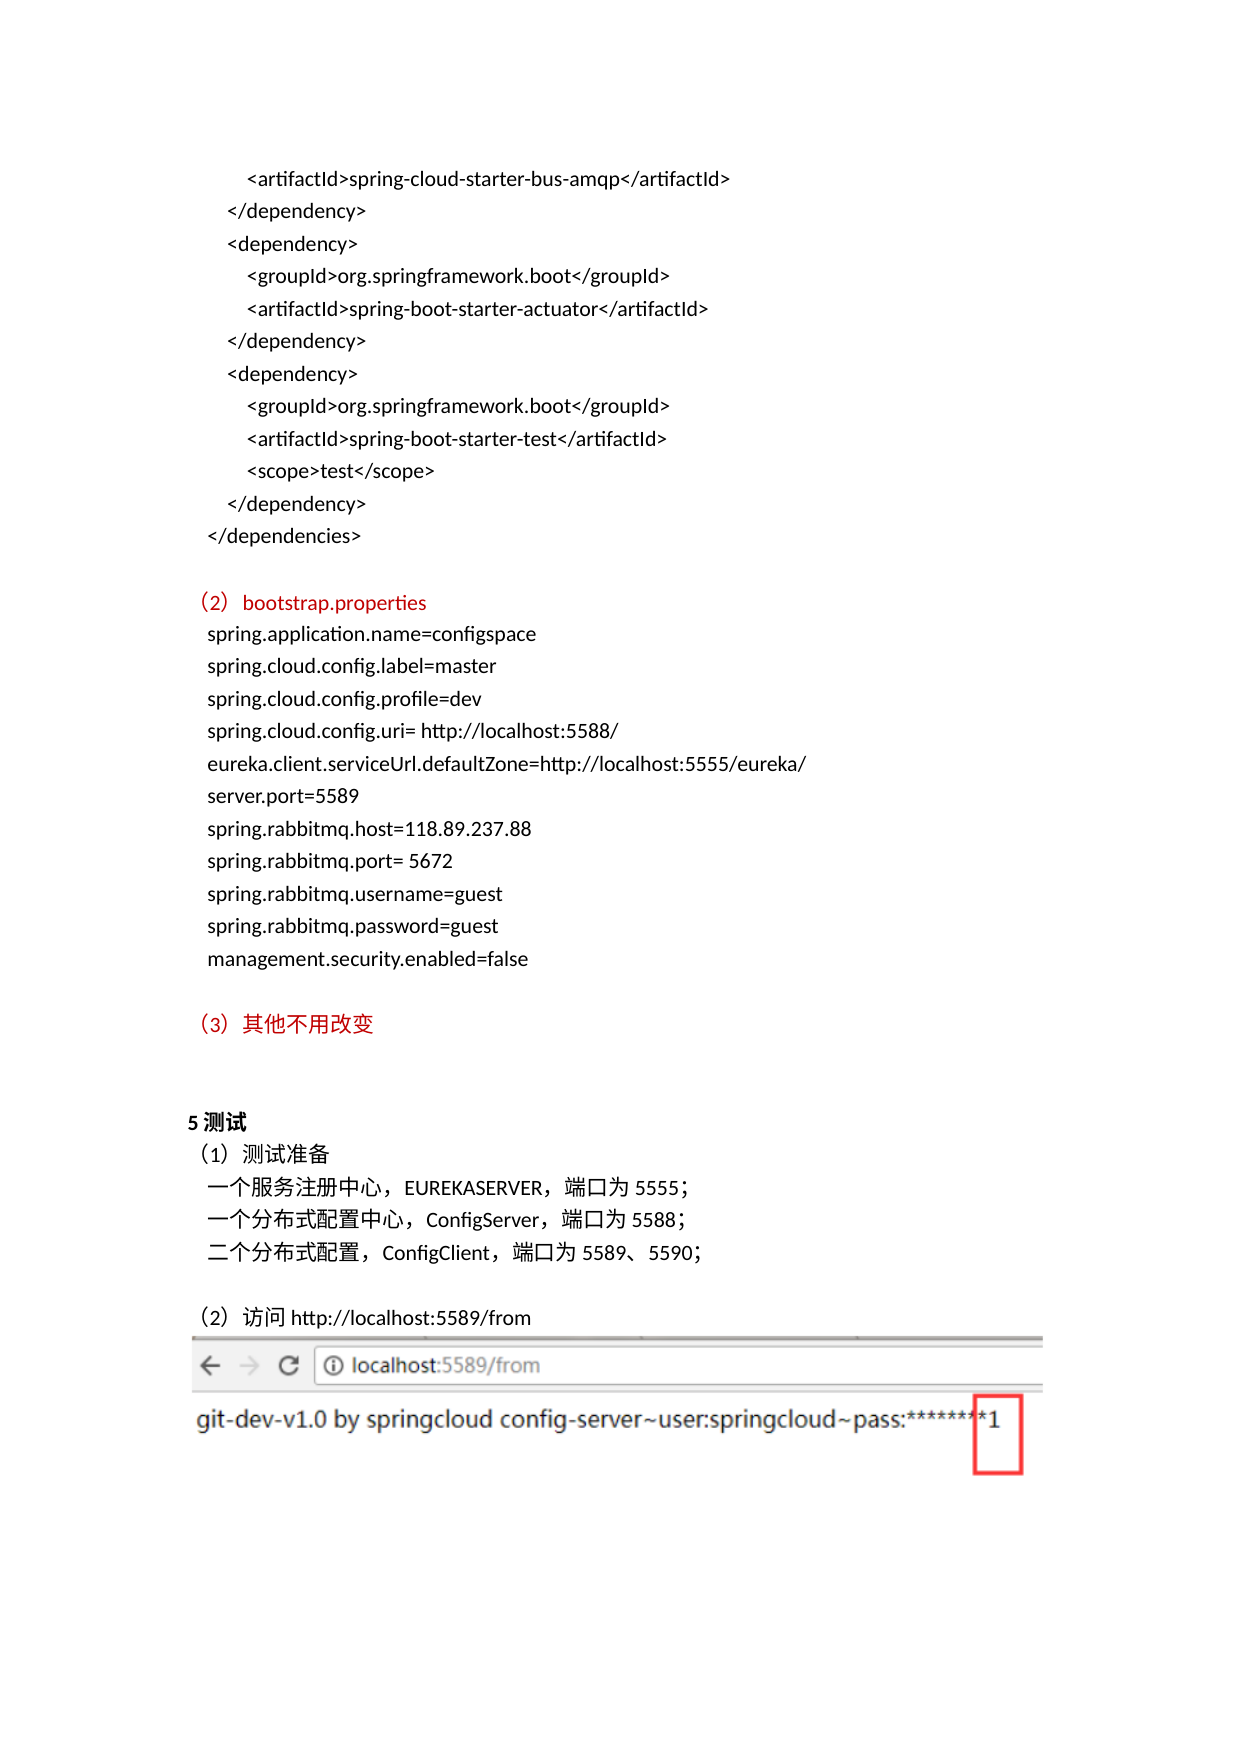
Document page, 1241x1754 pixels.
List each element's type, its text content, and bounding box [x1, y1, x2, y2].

list （3）其他不用改变 [187, 1007, 1053, 1039]
list spring.cloud.config.uri= http://localhost:5588/ [187, 714, 1053, 747]
list spring.rabbitmq.port= 5672 [187, 844, 1053, 877]
list spring.cloud.config.label=master [187, 649, 1053, 682]
picture [187, 1332, 1052, 1530]
list （1）测试准备 [187, 1137, 1053, 1169]
list <groupId>org.springframework.boot</groupId> [187, 389, 1053, 422]
list spring.cloud.config.profile=dev [187, 682, 1053, 714]
list <dependency> [187, 227, 1053, 259]
list <artifactId>spring-cloud-starter-bus-amqp</artifactId> [187, 162, 1053, 194]
list eureka.client.serviceUrl.defaultZone=http://localhost:5555/eureka/ [187, 747, 1053, 779]
list <groupId>org.springframework.boot</groupId> [187, 259, 1053, 292]
list spring.rabbitmq.password=guest [187, 909, 1053, 942]
list 一个服务注册中心，EUREKASERVER，端口为5555； [187, 1169, 1053, 1202]
list </dependencies> [187, 519, 1053, 552]
list server.port=5589 [187, 779, 1053, 812]
list spring.rabbitmq.host=118.89.237.88 [187, 812, 1053, 844]
list <dependency> [187, 357, 1053, 389]
list 一个分布式配置中心，ConfigServer，端口为5588； [187, 1202, 1053, 1234]
list </dependency> [187, 194, 1053, 227]
list <artifactId>spring-boot-starter-actuator</artifactId> [187, 292, 1053, 324]
list （2）bootstrap.properties [187, 584, 1053, 617]
list management.security.enabled=false [187, 942, 1053, 974]
list </dependency> [187, 487, 1053, 519]
list <artifactId>spring-boot-starter-test</artifactId> [187, 422, 1053, 454]
list 5 测试 [187, 1104, 1053, 1137]
list spring.rabbitmq.username=guest [187, 877, 1053, 909]
list <scope>test</scope> [187, 454, 1053, 487]
list （2）访问http://localhost:5589/from [187, 1299, 1053, 1332]
list spring.application.name=configspace [187, 617, 1053, 649]
list 二个分布式配置，ConfigClient，端口为5589、5590； [187, 1234, 1053, 1267]
list </dependency> [187, 324, 1053, 357]
